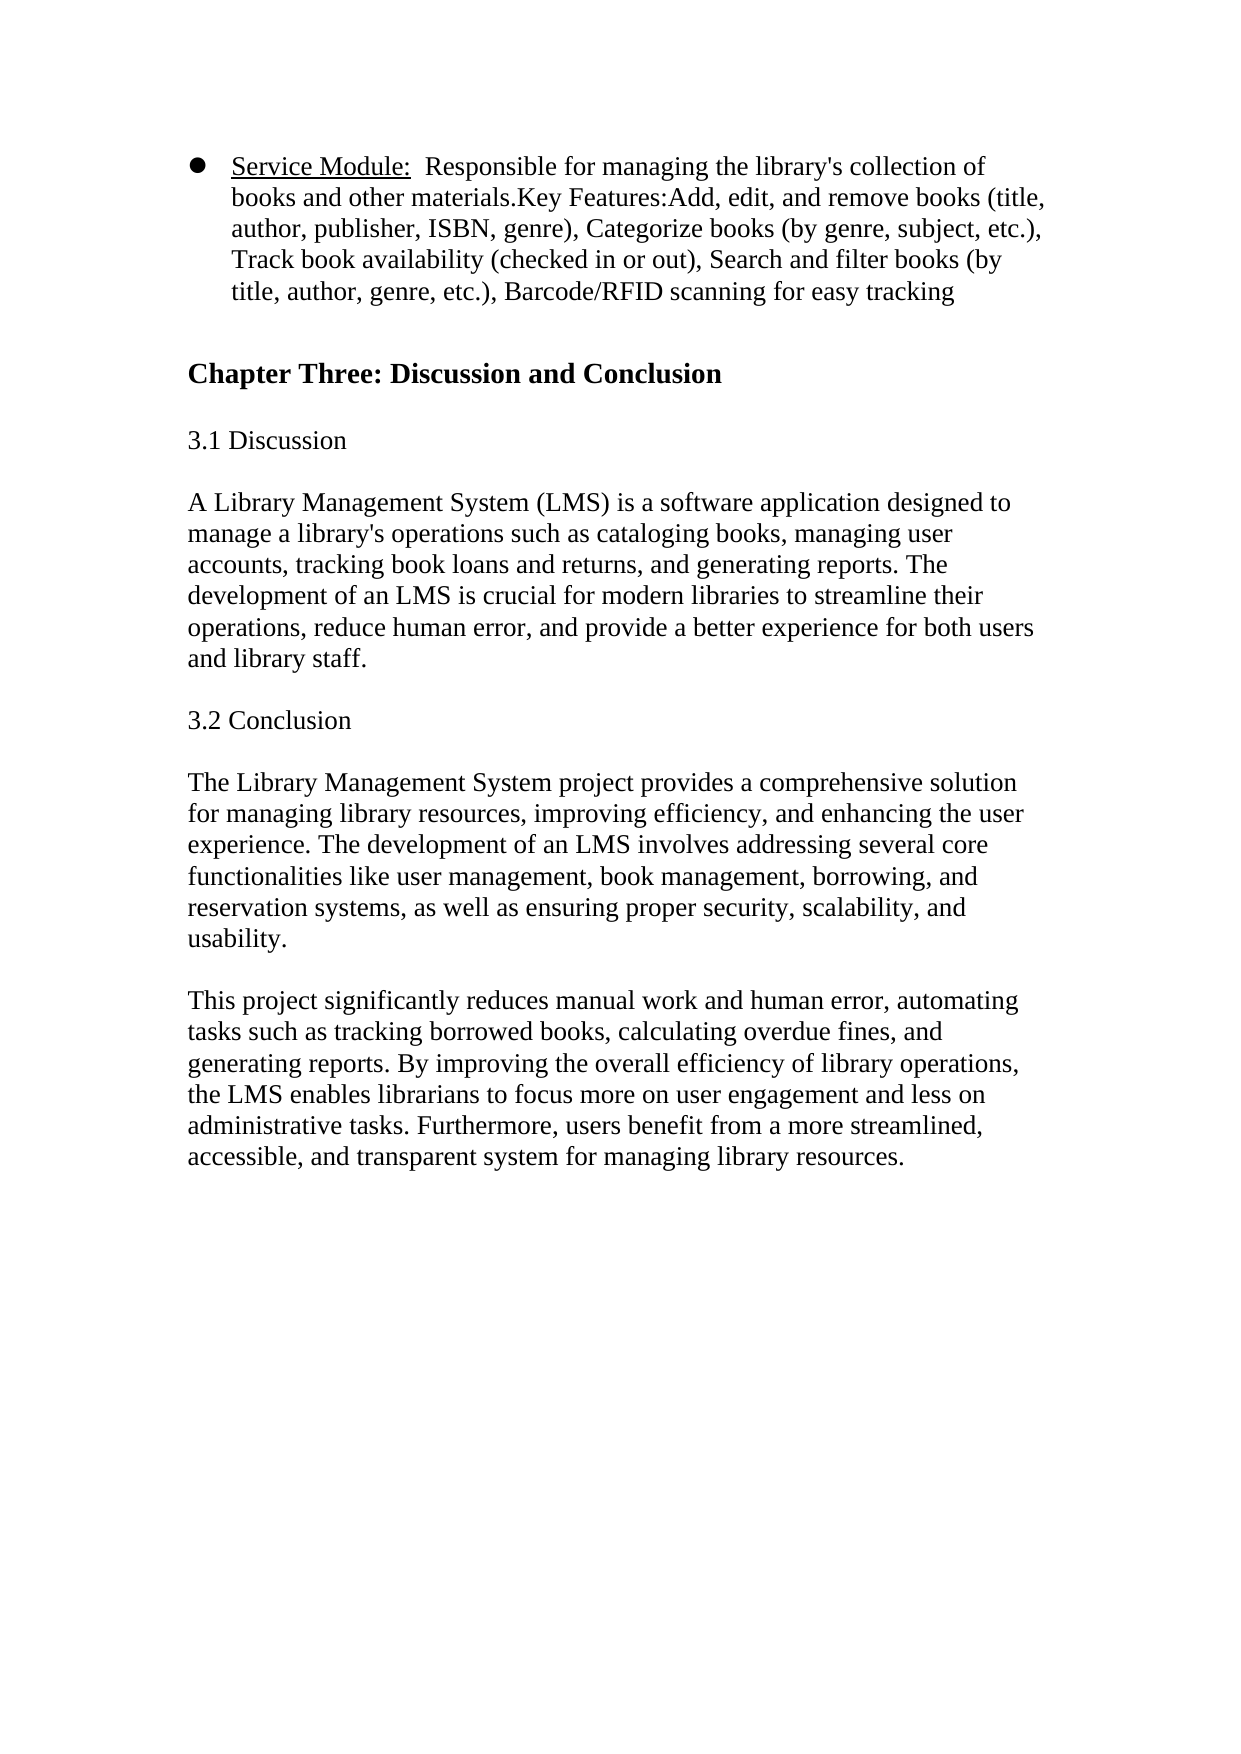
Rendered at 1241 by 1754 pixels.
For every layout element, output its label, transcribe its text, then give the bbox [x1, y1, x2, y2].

list Service Module: Responsible for managing the library's collection of books and other materials.Key Features:Add, edit, and remove books (title, author, publisher, ISBN, genre), Categorize books (by genre, subject, etc.), Track book availability (checked in or out), Search and filter books (by title, author, genre, etc.), Barcode/RFID scanning for easy tracking [187, 150, 1053, 306]
list A Library Management System (LMS) is a software application designed to manage a library's operations such as cataloging books, managing user accounts, tracking book loans and returns, and generating reports. The development of an LMS is crucial for modern libraries to streamline their operations, reduce human error, and provide a better experience for both users and library staff. [187, 486, 1053, 673]
list 3.2 Conclusion [187, 704, 1053, 735]
list The Library Management System project provides a comprehensive solution for managing library resources, improving efficiency, and enhancing the user experience. The development of an LMS involves addressing several core functionalities like user management, book management, borrowing, and reservation systems, as well as ensuring proper security, scalability, and usability. [187, 766, 1053, 953]
list Chapter Three: Discussion and Conclusion [187, 357, 1053, 390]
list This project significantly reduces manual work and human error, automating tasks such as tracking borrowed books, calculating overdue fines, and generating reports. By improving the overall efficiency of library operations, the LMS enables librarians to focus more on user engagement and less on administrative tasks. Furthermore, users benefit from a more streamlined, accessible, and transparent system for managing library resources. [187, 984, 1053, 1171]
list 3.1 Discussion [187, 424, 1053, 455]
